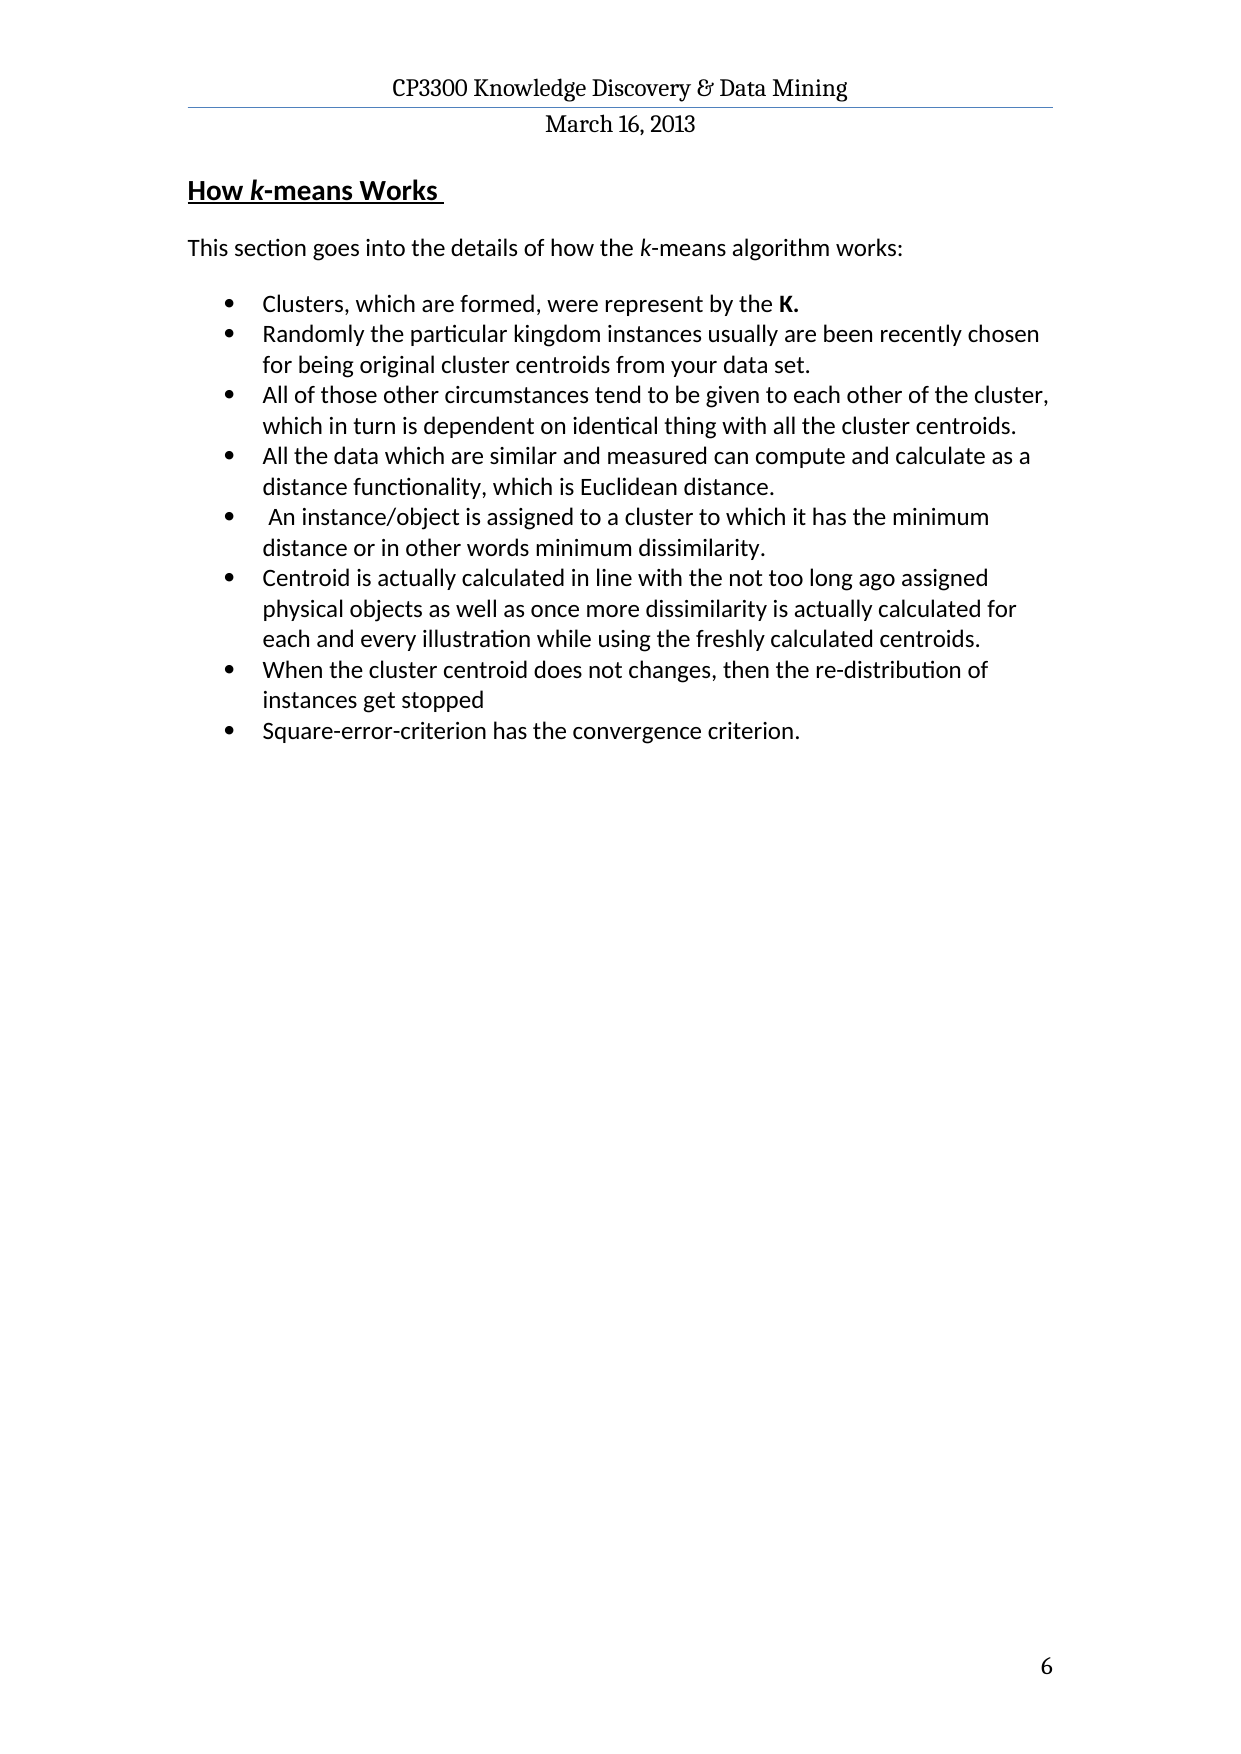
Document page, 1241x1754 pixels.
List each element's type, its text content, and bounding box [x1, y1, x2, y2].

list Centroid is actually calculated in line with the not too long ago assigned physical objects as well as once more dissimilarity is actually calculated for each and every illustration while using the freshly calculated centroids. [225, 562, 1053, 654]
list An instance/object is assigned to a cluster to which it has the minimum distance or in other words minimum dissimilarity. [225, 501, 1053, 562]
list Randomly the particular kingdom instances usually are been recently chosen for being original cluster centroids from your data set. [225, 318, 1053, 379]
list Square-error-criterion has the convergence criterion. [225, 715, 1053, 746]
list All of those other circumstances tend to be given to each other of the cluster, which in turn is dependent on identical thing with all the cluster centroids. [225, 379, 1053, 440]
text This section goes into the details of how the k-means algorithm works: [187, 232, 1053, 263]
text How k-means Works [187, 172, 1053, 207]
list All the data which are similar and measured can compute and calculate as a distance functionality, which is Euclidean distance. [225, 440, 1053, 501]
list Clusters, which are formed, were represent by the K. [225, 288, 1053, 318]
list When the cluster centroid does not changes, then the re-distribution of instances get stopped [225, 654, 1053, 715]
